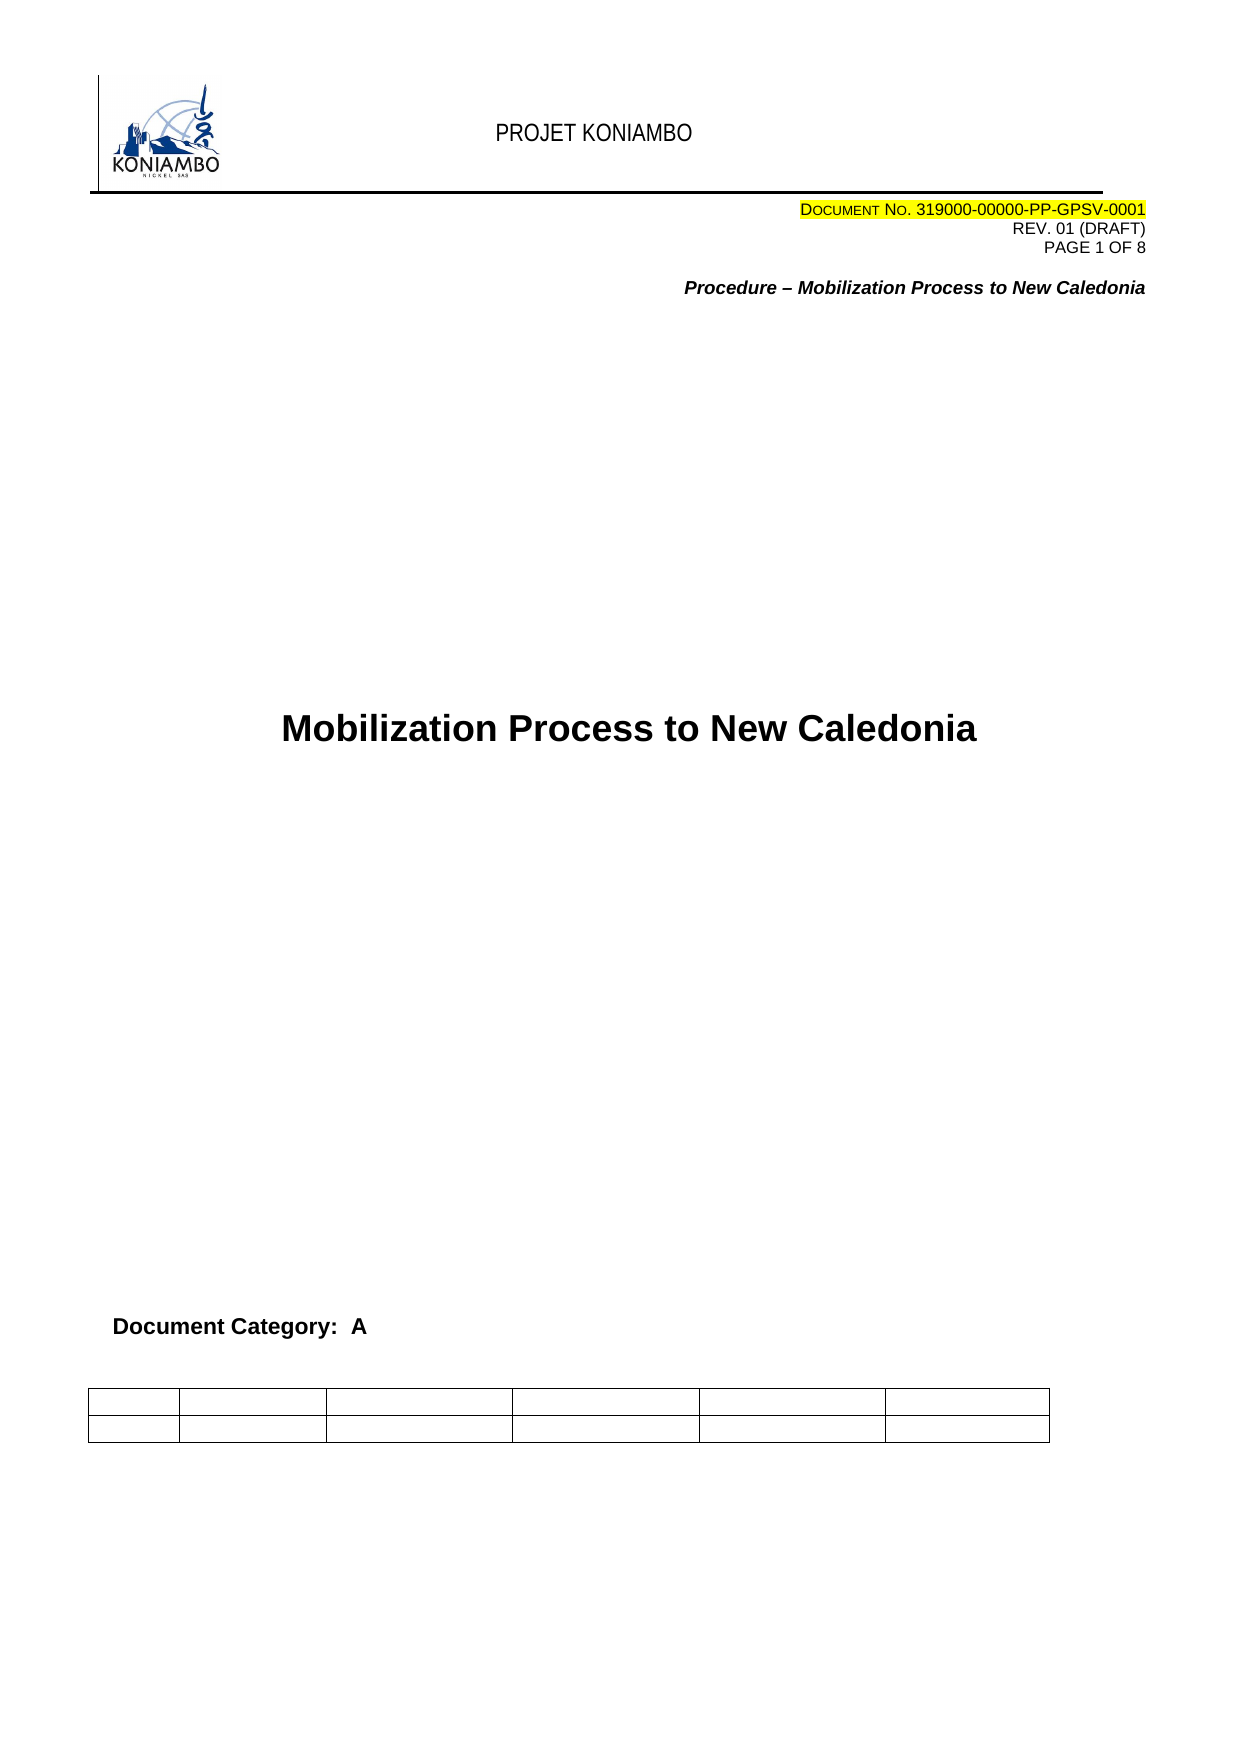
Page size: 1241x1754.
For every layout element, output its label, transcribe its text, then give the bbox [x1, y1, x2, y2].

table_header [327, 1389, 512, 1415]
table_header [513, 1389, 699, 1415]
table_cell [513, 1416, 699, 1442]
table_header [180, 1389, 326, 1415]
table_cell [886, 1416, 1049, 1442]
picture [101, 75, 222, 191]
table_header [700, 1389, 885, 1415]
table_header [886, 1389, 1049, 1415]
text Document Category: A [112, 1313, 1146, 1339]
table_header [89, 1389, 179, 1415]
table_cell [700, 1416, 885, 1442]
table_cell [89, 1416, 179, 1442]
title Mobilization Process to [112, 707, 1146, 750]
table_cell [180, 1416, 326, 1442]
table_cell [327, 1416, 512, 1442]
